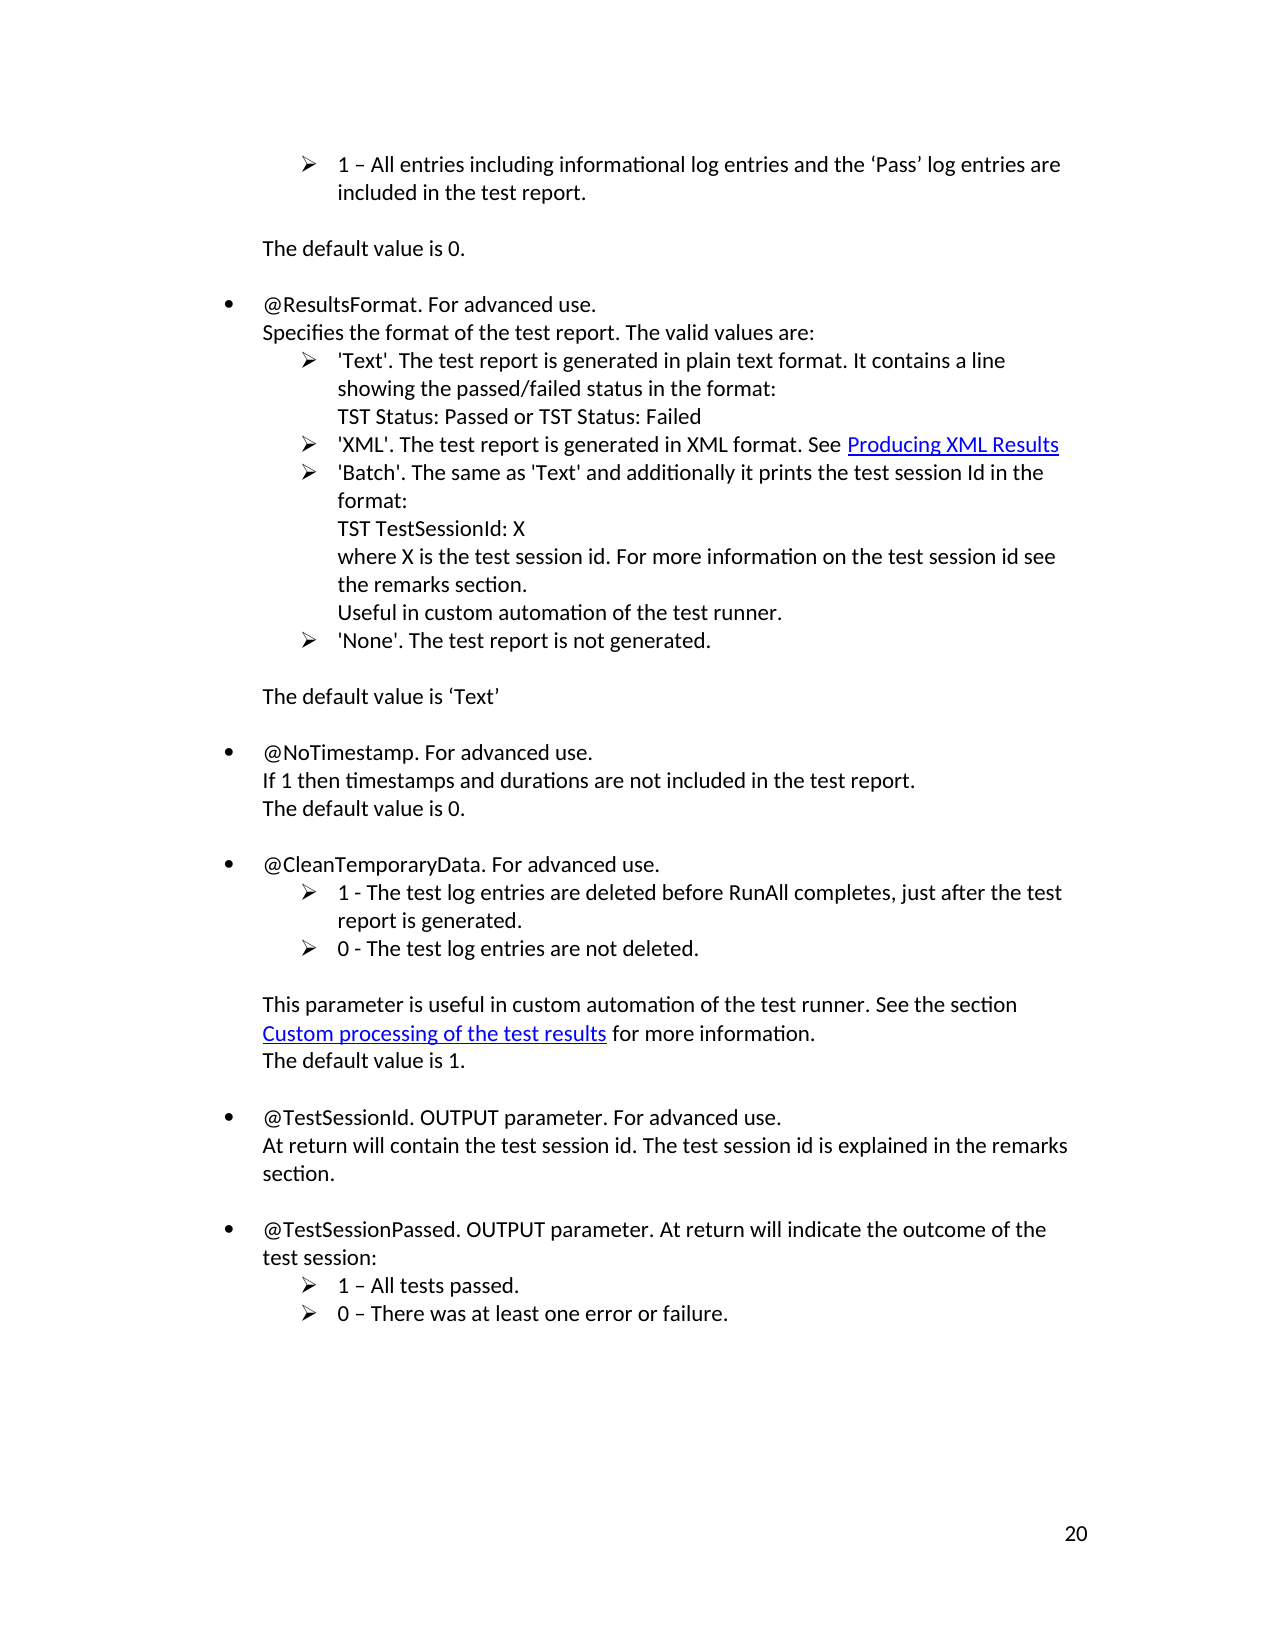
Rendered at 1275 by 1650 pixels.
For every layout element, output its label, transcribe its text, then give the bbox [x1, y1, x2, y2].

list 'None'. The test report is not generated. [300, 626, 1087, 682]
list 'Text'. The test report is generated in plain text format. It contains a line showing the passed/failed status in the format: TST Status: Passed or TST Status: Failed [300, 346, 1087, 430]
list @NoTimestamp. For advanced use. If 1 then timestamps and durations are not included in the test report. The default value is 0. [225, 738, 1087, 851]
list 1 – All tests passed. [300, 1271, 1087, 1299]
list 1 – All entries including informational log entries and the ‘Pass’ log entries are included in the test report. [300, 150, 1087, 234]
list 0 – There was at least one error or failure. [300, 1299, 1087, 1383]
list 1 - The test log entries are deleted before RunAll completes, just after the test report is generated. [300, 878, 1087, 934]
list 'Batch'. The same as 'Text' and additionally it prints the test session Id in the format: TST TestSessionId: X where X is the test session id. For more information on the test session id see the remarks section. Useful in custom automation of the test runner. [300, 458, 1087, 626]
list @ResultsFormat. For advanced use. Specifies the format of the test report. The valid values are: [225, 290, 1087, 346]
text This parameter is useful in custom automation of the test runner. See the section Custom processing of the test results for more information. The default value is 1. [262, 991, 1087, 1103]
text The default value is 0. [262, 234, 1087, 290]
list @CleanTemporaryData. For advanced use. [225, 851, 1087, 878]
list 'XML'. The test report is generated in XML format. See Producing XML Results [300, 430, 1087, 458]
list @TestSessionPassed. OUTPUT parameter. At return will indicate the outcome of the test session: [225, 1215, 1087, 1271]
text The default value is ‘Text’ [262, 682, 1087, 738]
list @TestSessionId. OUTPUT parameter. For advanced use. At return will contain the test session id. The test session id is explained in the remarks section. [225, 1103, 1087, 1215]
list 0 - The test log entries are not deleted. [300, 934, 1087, 991]
